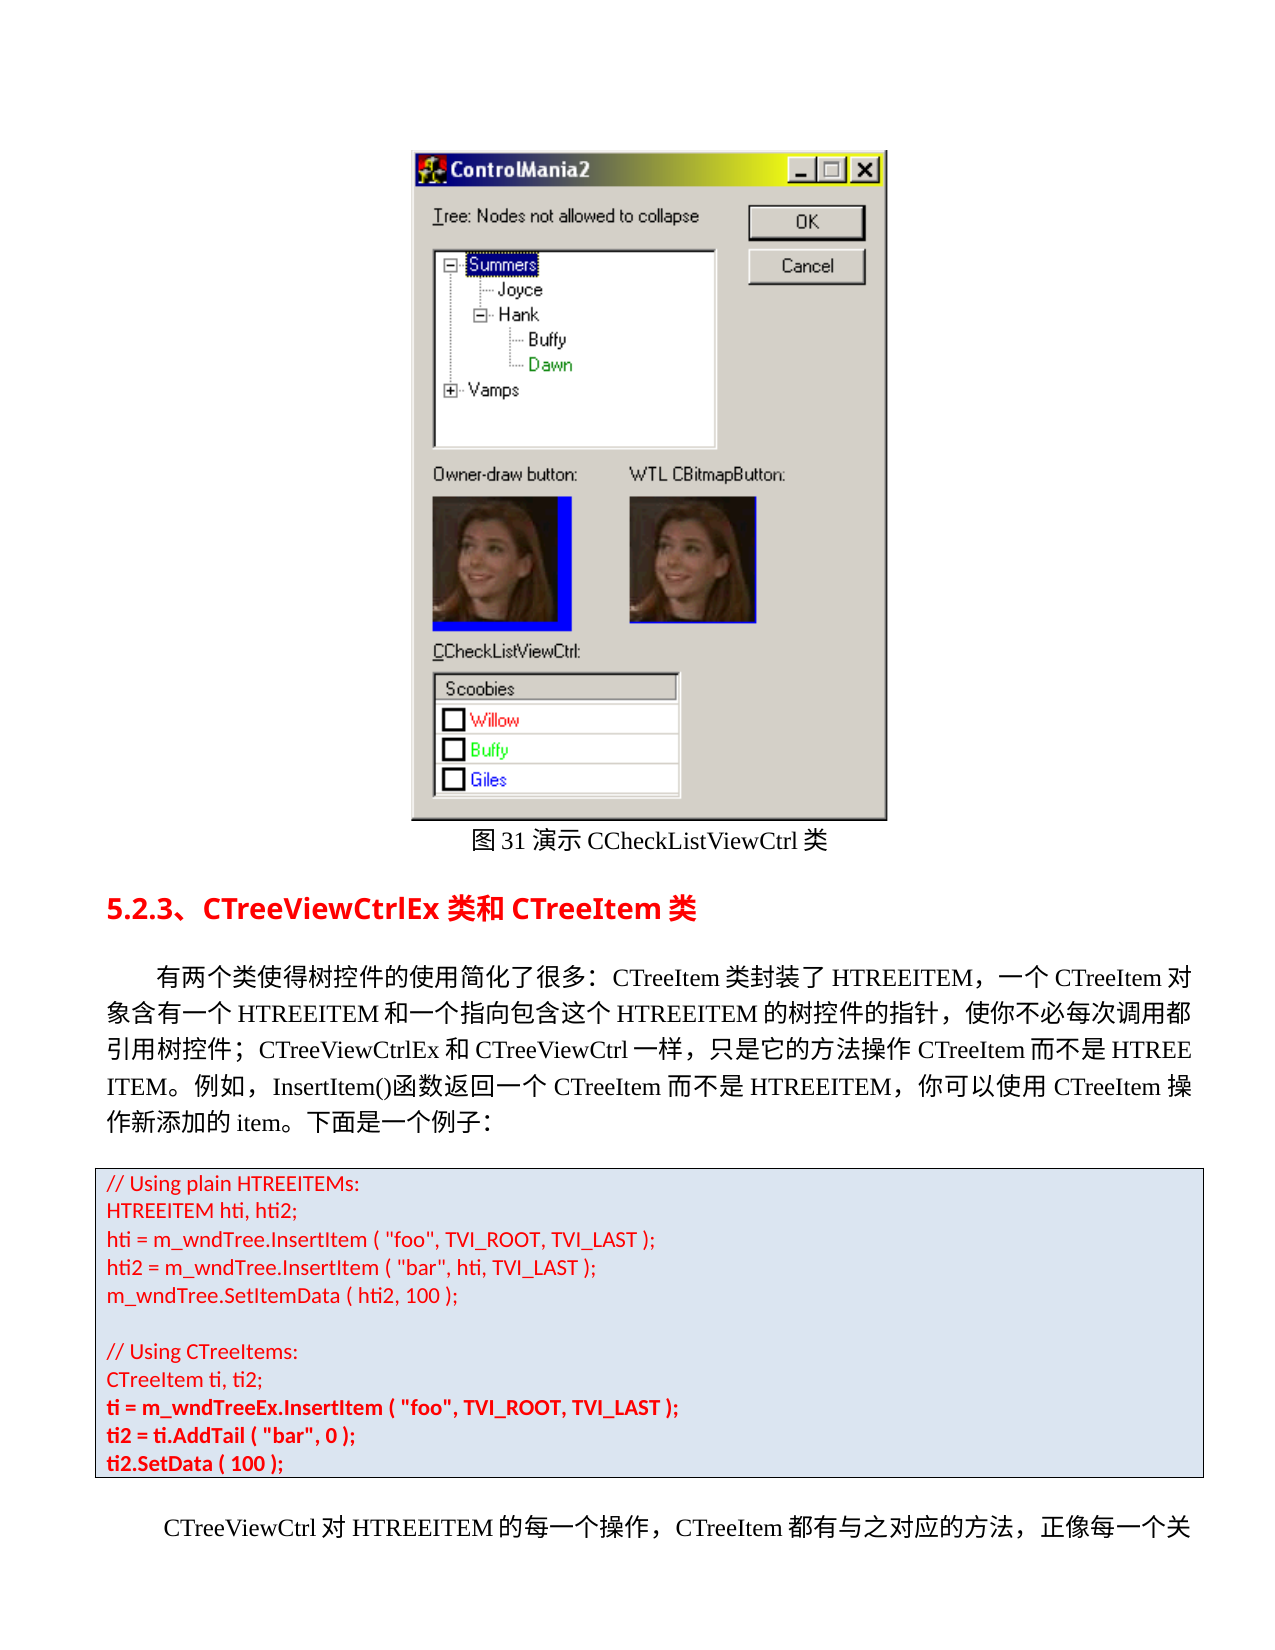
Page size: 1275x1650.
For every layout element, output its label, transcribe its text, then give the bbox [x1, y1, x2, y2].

table_header // Using plain HTREEITEMs: HTREEITEM hti, hti2; hti = m_wndTree.InsertItem ( "foo", TVI_ROOT, TVI_LAST ); hti2 = m_wndTree.InsertItem ( "bar", hti, TVI_LAST ); m_wndTree.SetItemData ( hti2, 100 ); // Using CTreeItems: CTreeItem ti, ti2; ti = m_wndTreeEx.InsertItem ( "foo", TVI_ROOT, TVI_LAST ); ti2 = ti.AddTail ( "bar", 0 ); ti2.SetData ( 100 ); [96, 1169, 1203, 1477]
picture [411, 150, 888, 821]
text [106, 1507, 1192, 1543]
text 5.2.3、CTreeViewCtrlEx 类和CTreeItem类 [106, 886, 1192, 928]
text 有两个类使得树控件的使用简化了很多：CTreeItem类封装了HTREEITEM，一个CTreeItem对象含有一个HTREEITEM和一个指向包含这个HTREEITEM的树控件的指针，使你不必每次调用都引用树控件；CTreeViewCtrlEx和CTreeViewCtrl一样，只是它的方法操作CTreeItem而不是HTREE ITEM。例如，InsertItem()函数返回一个CTreeItem而不是HTREEITEM，你可以使用CTreeItem操作新添加的item。下面是一个例子： [106, 957, 1192, 1138]
text 图31 演示CCheckListViewCtrl类 [106, 821, 1192, 857]
